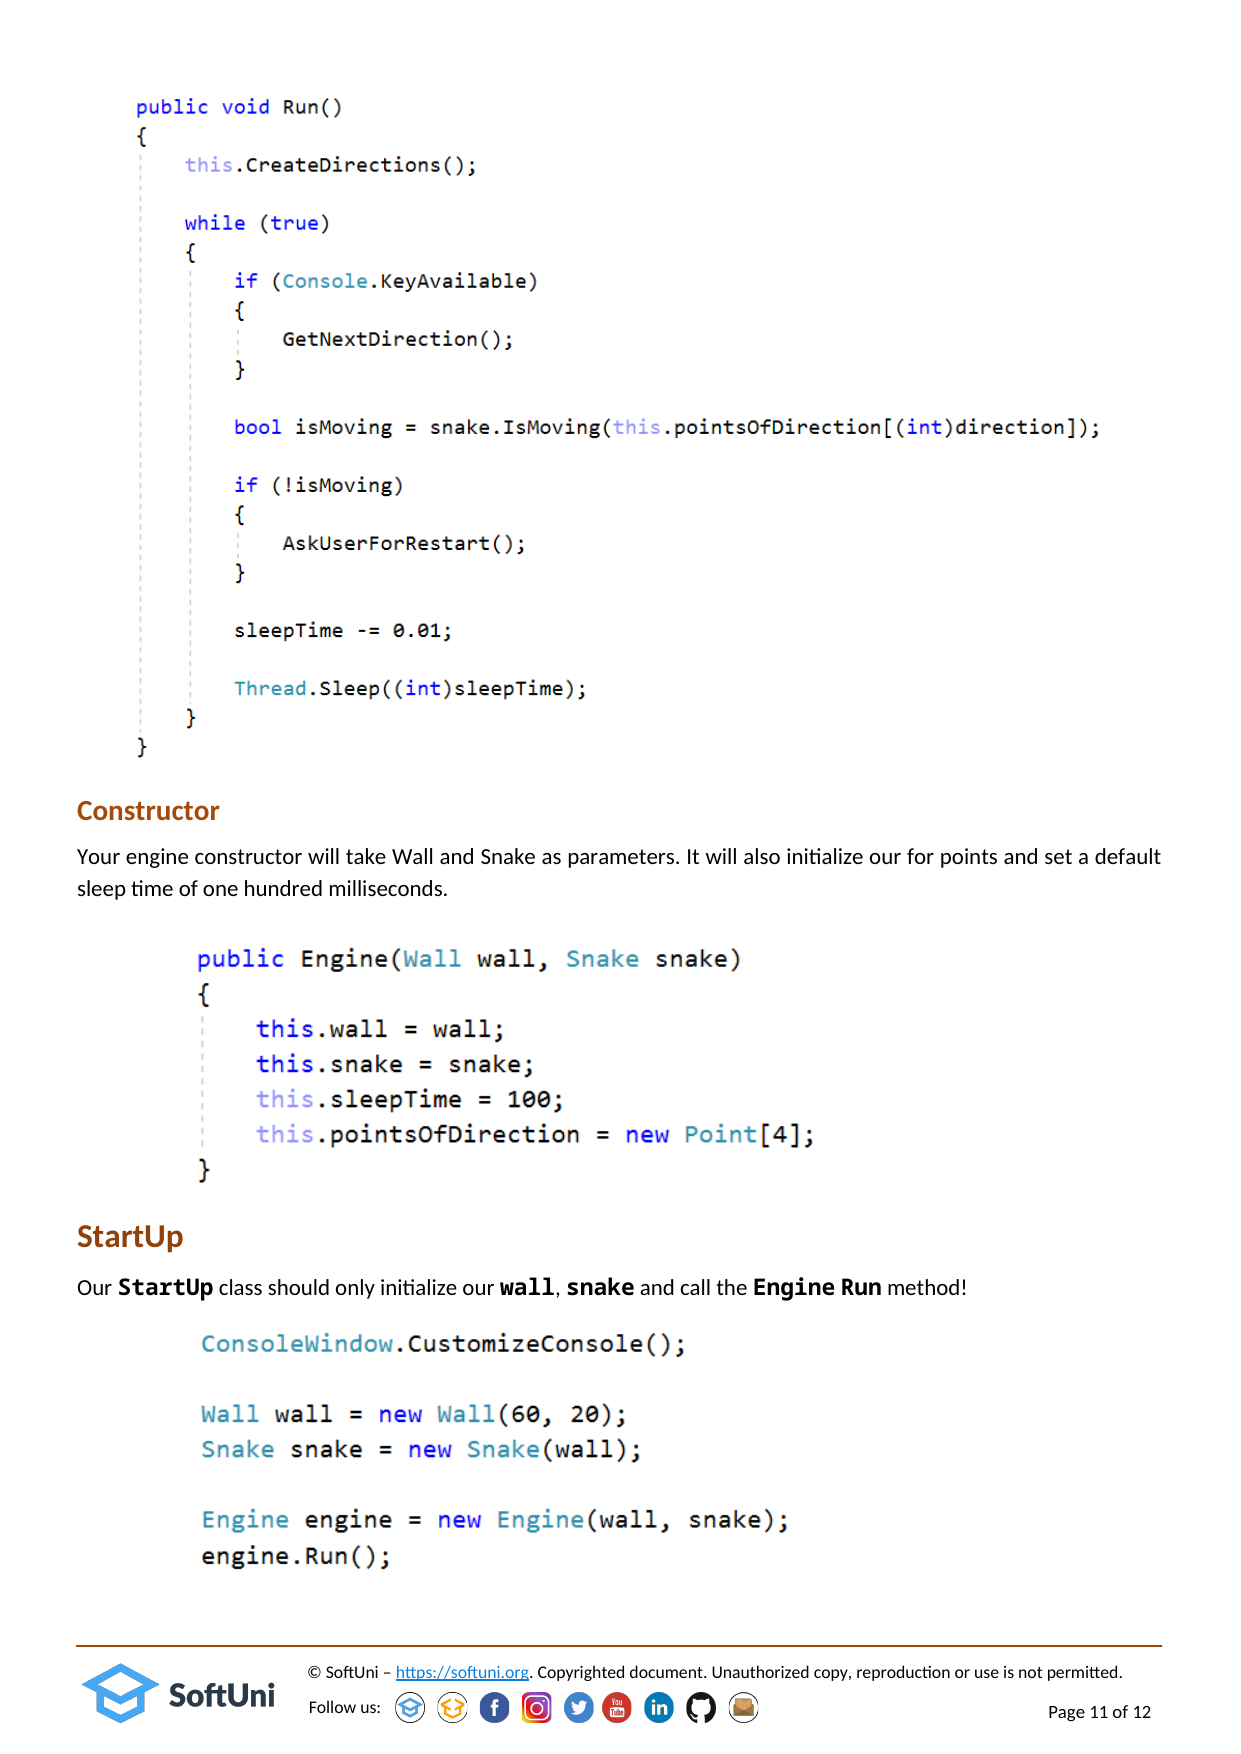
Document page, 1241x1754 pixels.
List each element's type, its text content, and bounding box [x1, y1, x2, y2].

picture [184, 1318, 1056, 1593]
picture [564, 1692, 594, 1723]
picture [658, 1705, 667, 1714]
picture [522, 1692, 552, 1723]
subtitle StartUp [77, 1215, 1163, 1256]
picture [130, 95, 1110, 776]
picture [665, 1692, 674, 1701]
picture [437, 1692, 468, 1723]
picture [479, 1692, 510, 1723]
text Your engine constructor will take Wall and Snake as parameters. It will also initialize our for points and set a default sleep time of one hundred milliseconds. [77, 842, 1163, 902]
picture [644, 1692, 653, 1701]
picture [602, 1692, 632, 1723]
picture [644, 1714, 653, 1723]
picture [686, 1692, 716, 1723]
picture [665, 1714, 674, 1723]
picture [395, 1692, 425, 1723]
text Our StartUp class should only initialize our wall, snake and call the Engine Run method! [77, 1270, 1163, 1302]
subtitle Constructor [77, 792, 1163, 828]
picture [75, 1658, 281, 1729]
picture [182, 918, 1059, 1199]
picture [728, 1692, 759, 1723]
